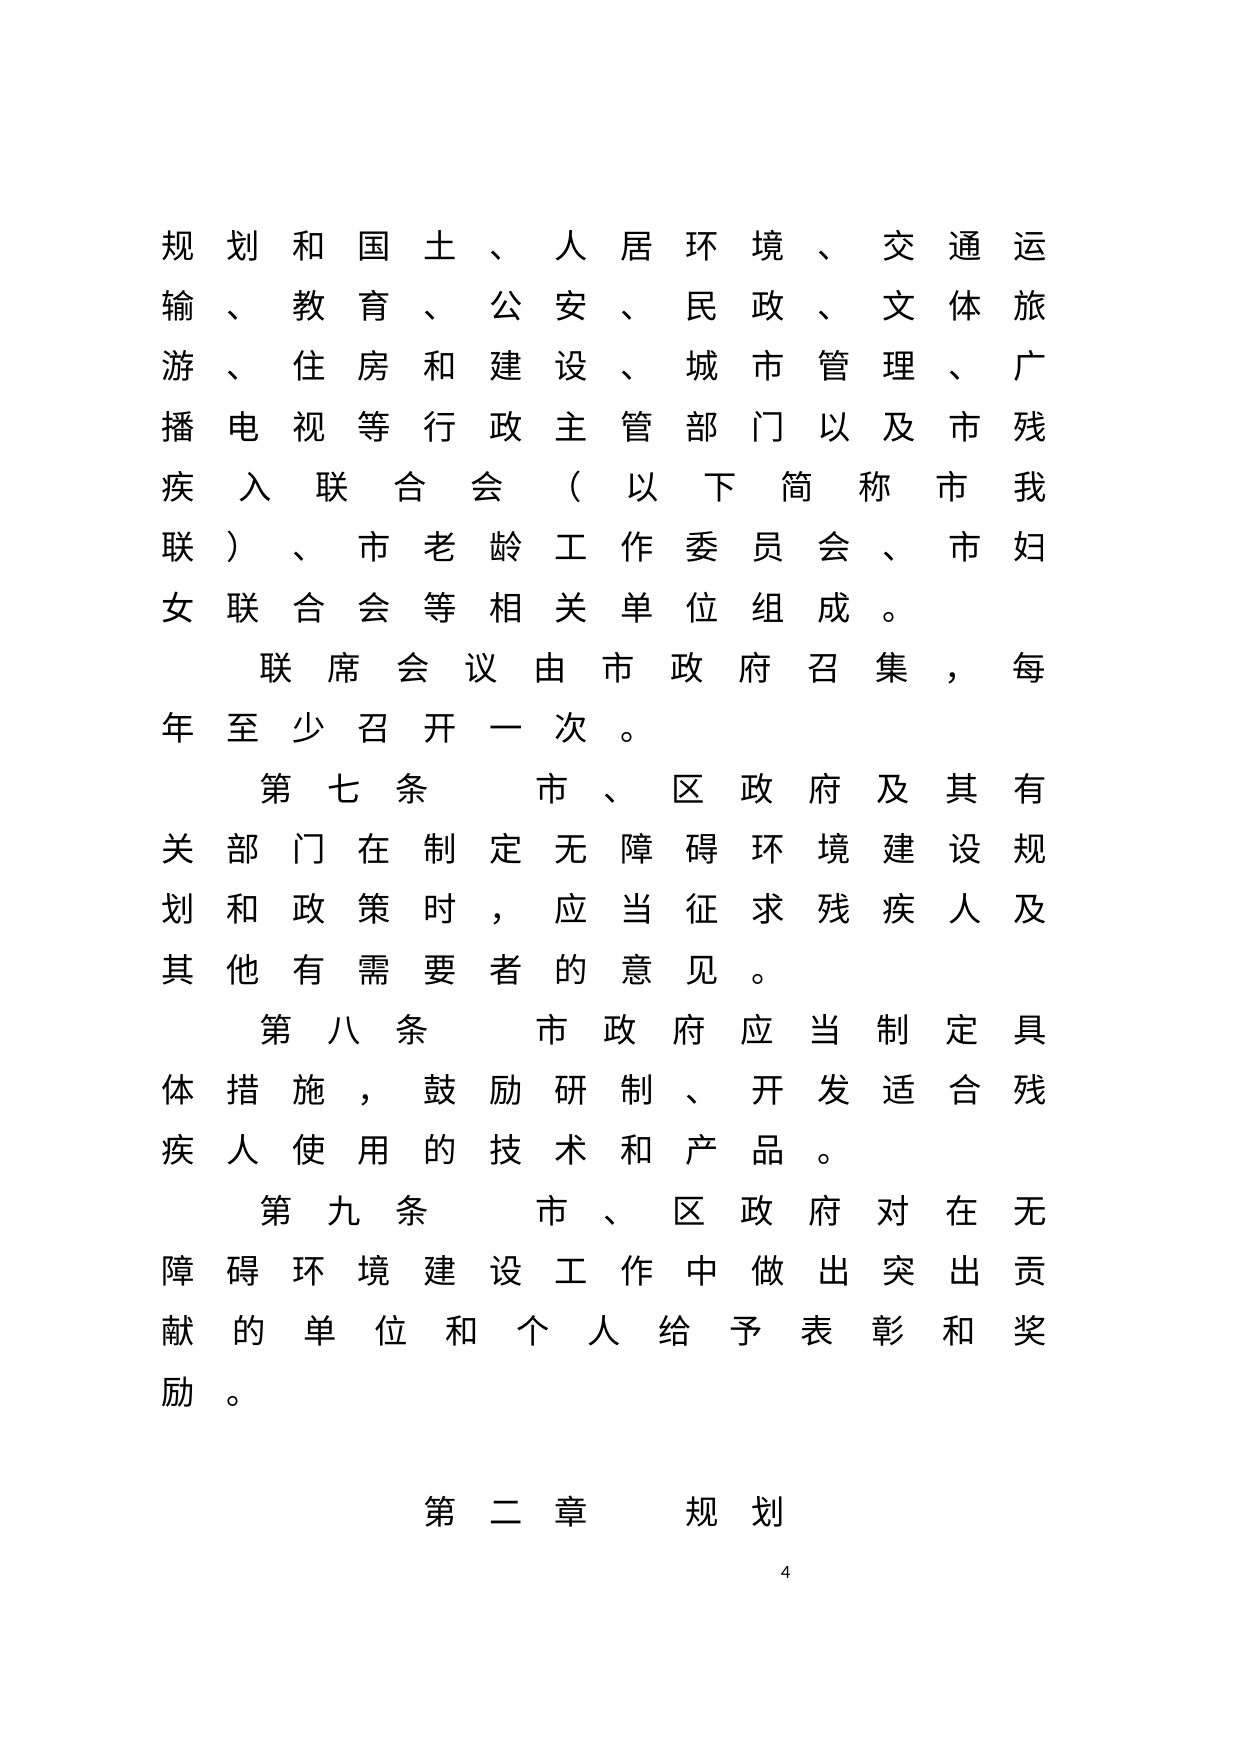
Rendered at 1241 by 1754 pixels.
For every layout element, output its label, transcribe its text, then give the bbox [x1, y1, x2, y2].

text 第七条 市、区政府及其有关部门在制定无障碍环境建设规划和政策时，应当征求残疾人及其他有需要者的意见。 [161, 756, 1079, 998]
text 第八条 市政府应当制定具体措施，鼓励研制、开发适合残疾人使用的技术和产品。 [161, 998, 1079, 1178]
list 第二章 规划 [161, 1480, 1079, 1540]
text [161, 213, 1079, 636]
text 第九条 市、区政府对在无障碍环境建设工作中做出突出贡献的单位和个人给予表彰和奖励。 [161, 1178, 1079, 1420]
text 联席会议由市政府召集，每年至少召开一次。 [161, 636, 1079, 756]
